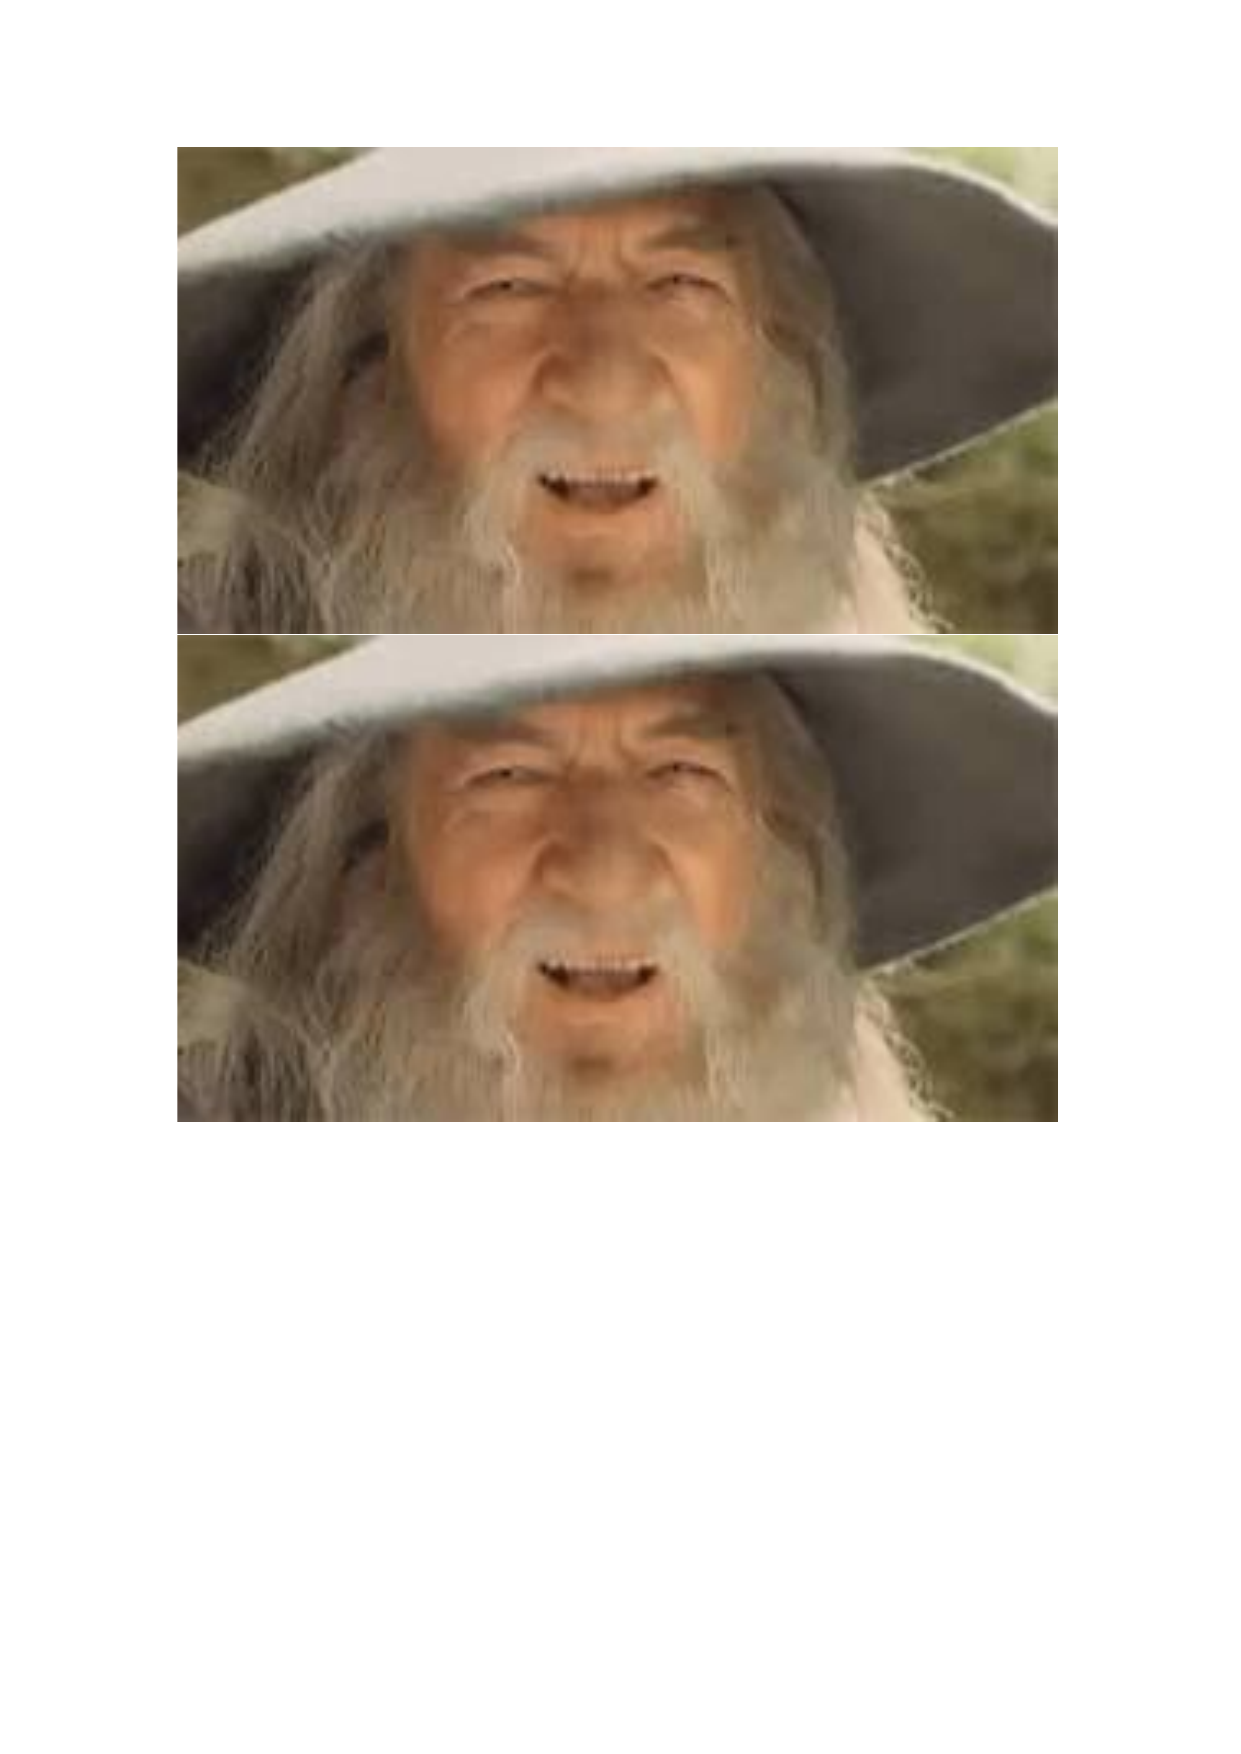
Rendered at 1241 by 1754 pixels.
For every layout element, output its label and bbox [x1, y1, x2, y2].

picture [177, 147, 1058, 634]
picture [177, 635, 1058, 1122]
